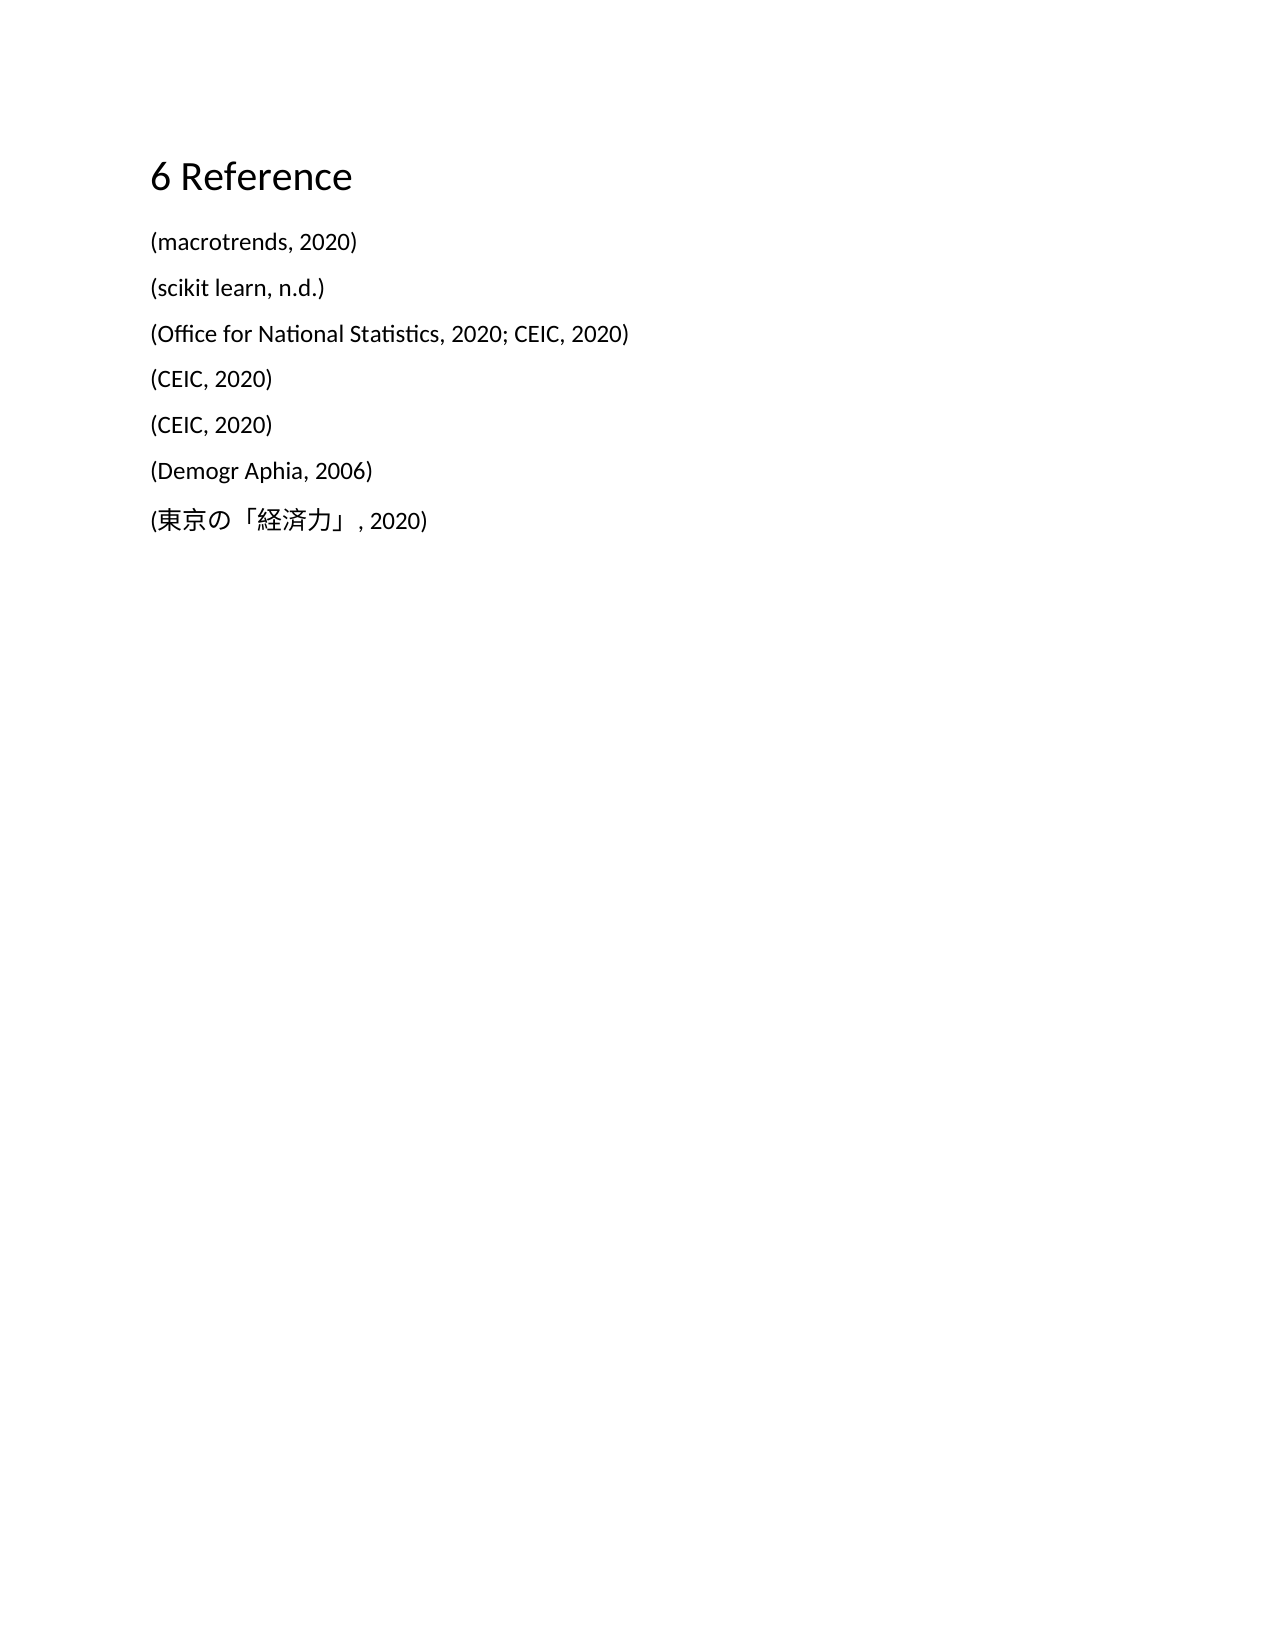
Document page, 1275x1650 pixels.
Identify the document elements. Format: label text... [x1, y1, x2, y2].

text 6 Reference [150, 150, 1125, 201]
